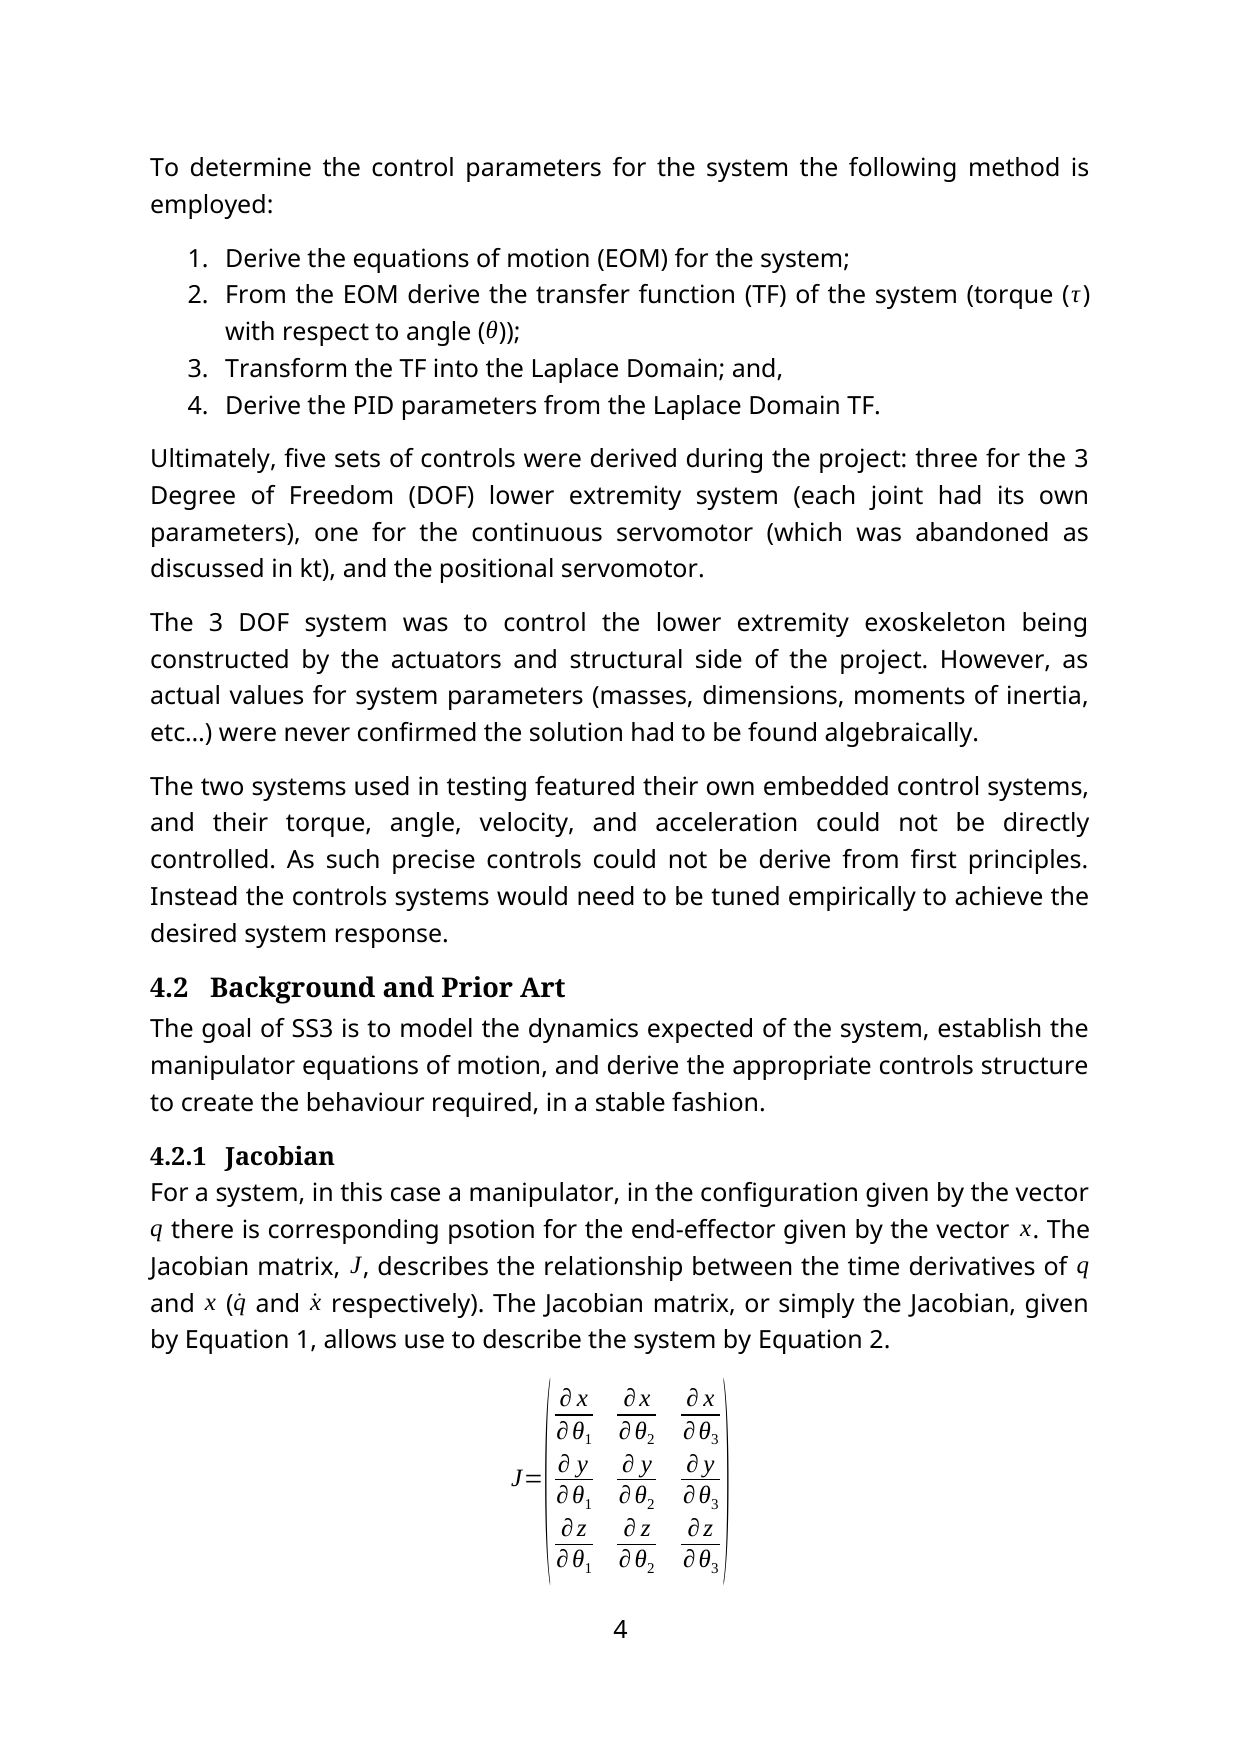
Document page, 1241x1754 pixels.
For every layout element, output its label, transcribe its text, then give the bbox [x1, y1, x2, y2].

text To determine the control parameters for the system the following method is employed: [150, 150, 1090, 221]
subtitle Jacobian [150, 1138, 1090, 1172]
text The two systems used in testing featured their own embedded control systems, and their torque, angle, velocity, and acceleration could not be directly controlled. As such precise controls could not be derive from first principles. Instead the controls systems would need to be tuned empirically to achieve the desired system response. [150, 768, 1090, 949]
text The 3 DOF system was to control the lower extremity exoskeleton being constructed by the actuators and structural side of the project. However, as actual values for system parameters (masses, dimensions, moments of inertia, etc…) were never confirmed the solution had to be found algebraically. [150, 604, 1090, 749]
list Derive the PID parameters from the Laplace Domain TF. [187, 387, 1090, 421]
text For a system, in this case a manipulator, in the configuration given by the vector there is corresponding psotion for the end-effector given by the vector . The Jacobian matrix, , describes the relationship between the time derivatives of and ( and respectively). The Jacobian matrix, or simply the Jacobian, given by Equation 1, allows use to describe the system by Equation 2. [150, 1175, 1090, 1356]
text Ultimately, five sets of controls were derived during the project: three for the 3 Degree of Freedom (DOF) lower extremity system (each joint had its own parameters), one for the continuous servomotor (which was abandoned as discussed in kt), and the positional servomotor. [150, 441, 1090, 585]
text The goal of SS3 is to model the dynamics expected of the system, establish the manipulator equations of motion, and derive the appropriate controls structure to create the behaviour required, in a stable fashion. [150, 1011, 1090, 1119]
subtitle Background and Prior Art [150, 969, 1090, 1006]
list From the EOM derive the transfer function (TF) of the system (torque () with respect to angle ()); [187, 277, 1090, 348]
list Derive the equations of motion (EOM) for the system; [187, 240, 1090, 274]
list Transform the TF into the Laplace Domain; and, [187, 351, 1090, 384]
